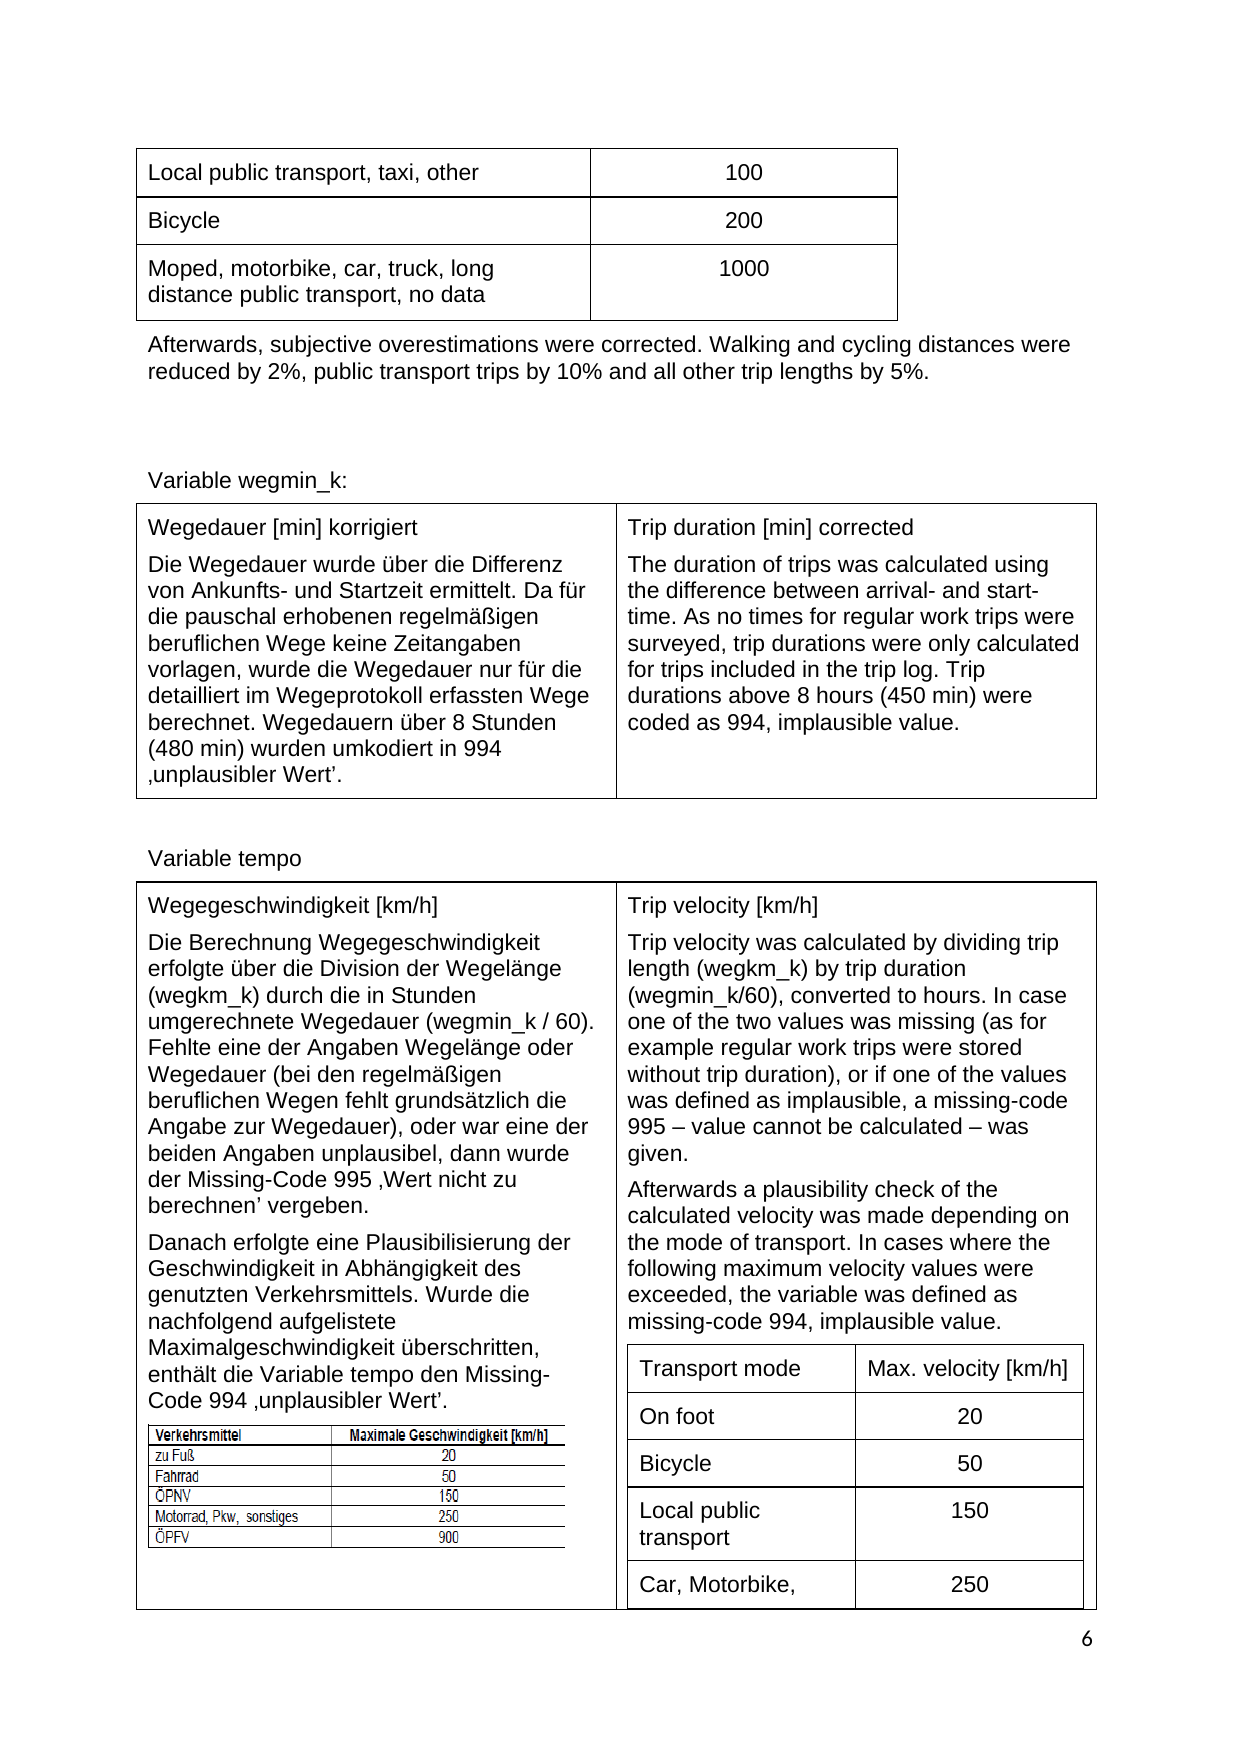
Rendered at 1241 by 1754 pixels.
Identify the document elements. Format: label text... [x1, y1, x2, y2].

table_header Wegedauer [min] korrigiert Die Wegedauer wurde über die Differenz von Ankunfts- und Startzeit ermittelt. Da für die pauschal erhobenen regelmäßigen beruflichen Wege keine Zeitangaben vorlagen, wurde die Wegedauer nur für die detailliert im Wegeprotokoll erfassten Wege berechnet. Wegedauern über 8 Stunden (480 min) wurden umkodiert in 994 ‚unplausibler Wert’. [137, 504, 616, 798]
text Afterwards, subjective overestimations were corrected. Walking and cycling distances were reduced by 2%, public transport trips by 10% and all other trip lengths by 5%. [148, 331, 1093, 384]
table_cell 100 [591, 149, 897, 196]
table_cell Local public transport, taxi, other [137, 149, 590, 196]
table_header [137, 883, 616, 1608]
table_cell Bicycle [137, 198, 590, 244]
table_cell 1000 [591, 245, 897, 320]
table_header Trip duration [min] corrected The duration of trips was calculated using the difference between arrival- and start- time. As no times for regular work trips were surveyed, trip durations were only calculated for trips included in the trip log. Trip durations above 8 hours (450 min) were coded as 994, implausible value. [617, 504, 1096, 798]
table_cell Moped, motorbike, car, truck, long distance public transport, no data [137, 245, 590, 320]
text Variable tempo [148, 845, 1093, 871]
text Variable wegmin_k: [148, 467, 1093, 493]
table_cell 200 [591, 198, 897, 244]
